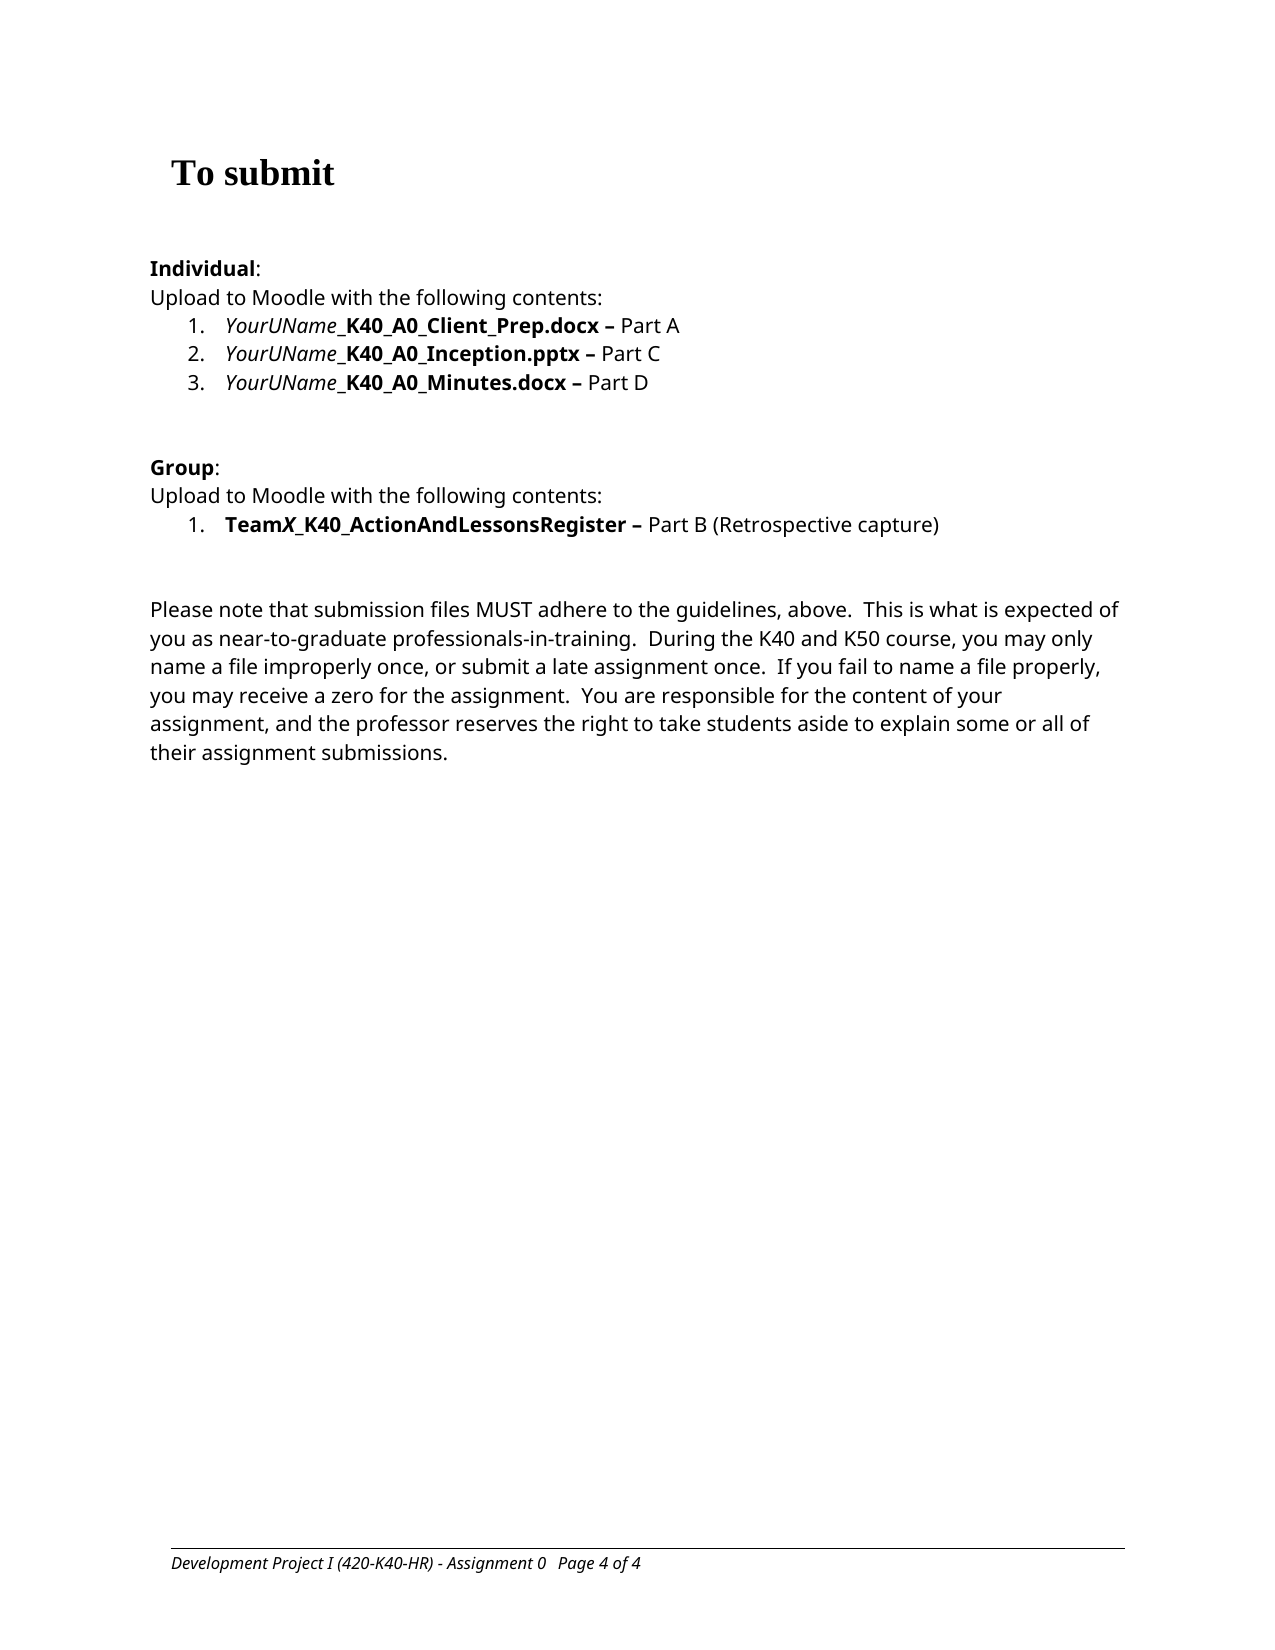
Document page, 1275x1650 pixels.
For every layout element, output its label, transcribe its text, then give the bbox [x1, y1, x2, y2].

list YourUName_K40_A0_Minutes.docx – Part D [187, 368, 1125, 396]
subtitle To submit [171, 150, 1125, 193]
text Upload to Moodle with the following contents: [150, 283, 1125, 311]
list YourUName_K40_A0_Client_Prep.docx – Part A [187, 311, 1125, 339]
text Individual: [150, 254, 1125, 283]
text Please note that submission files MUST adhere to the guidelines, above. This is what is expected of you as near-to-graduate professionals-in-training. During the K40 and K50 course, you may only name a file improperly once, or submit a late assignment once. If you fail to name a file properly, you may receive a zero for the assignment. You are responsible for the content of your assignment, and the professor reserves the right to take students aside to explain some or all of their assignment submissions. [150, 595, 1125, 766]
text Group: [150, 453, 1125, 482]
list TeamX_K40_ActionAndLessonsRegister – Part B (Retrospective capture) [187, 510, 1125, 538]
list YourUName_K40_A0_Inception.pptx – Part C [187, 339, 1125, 368]
text Upload to Moodle with the following contents: [150, 482, 1125, 510]
